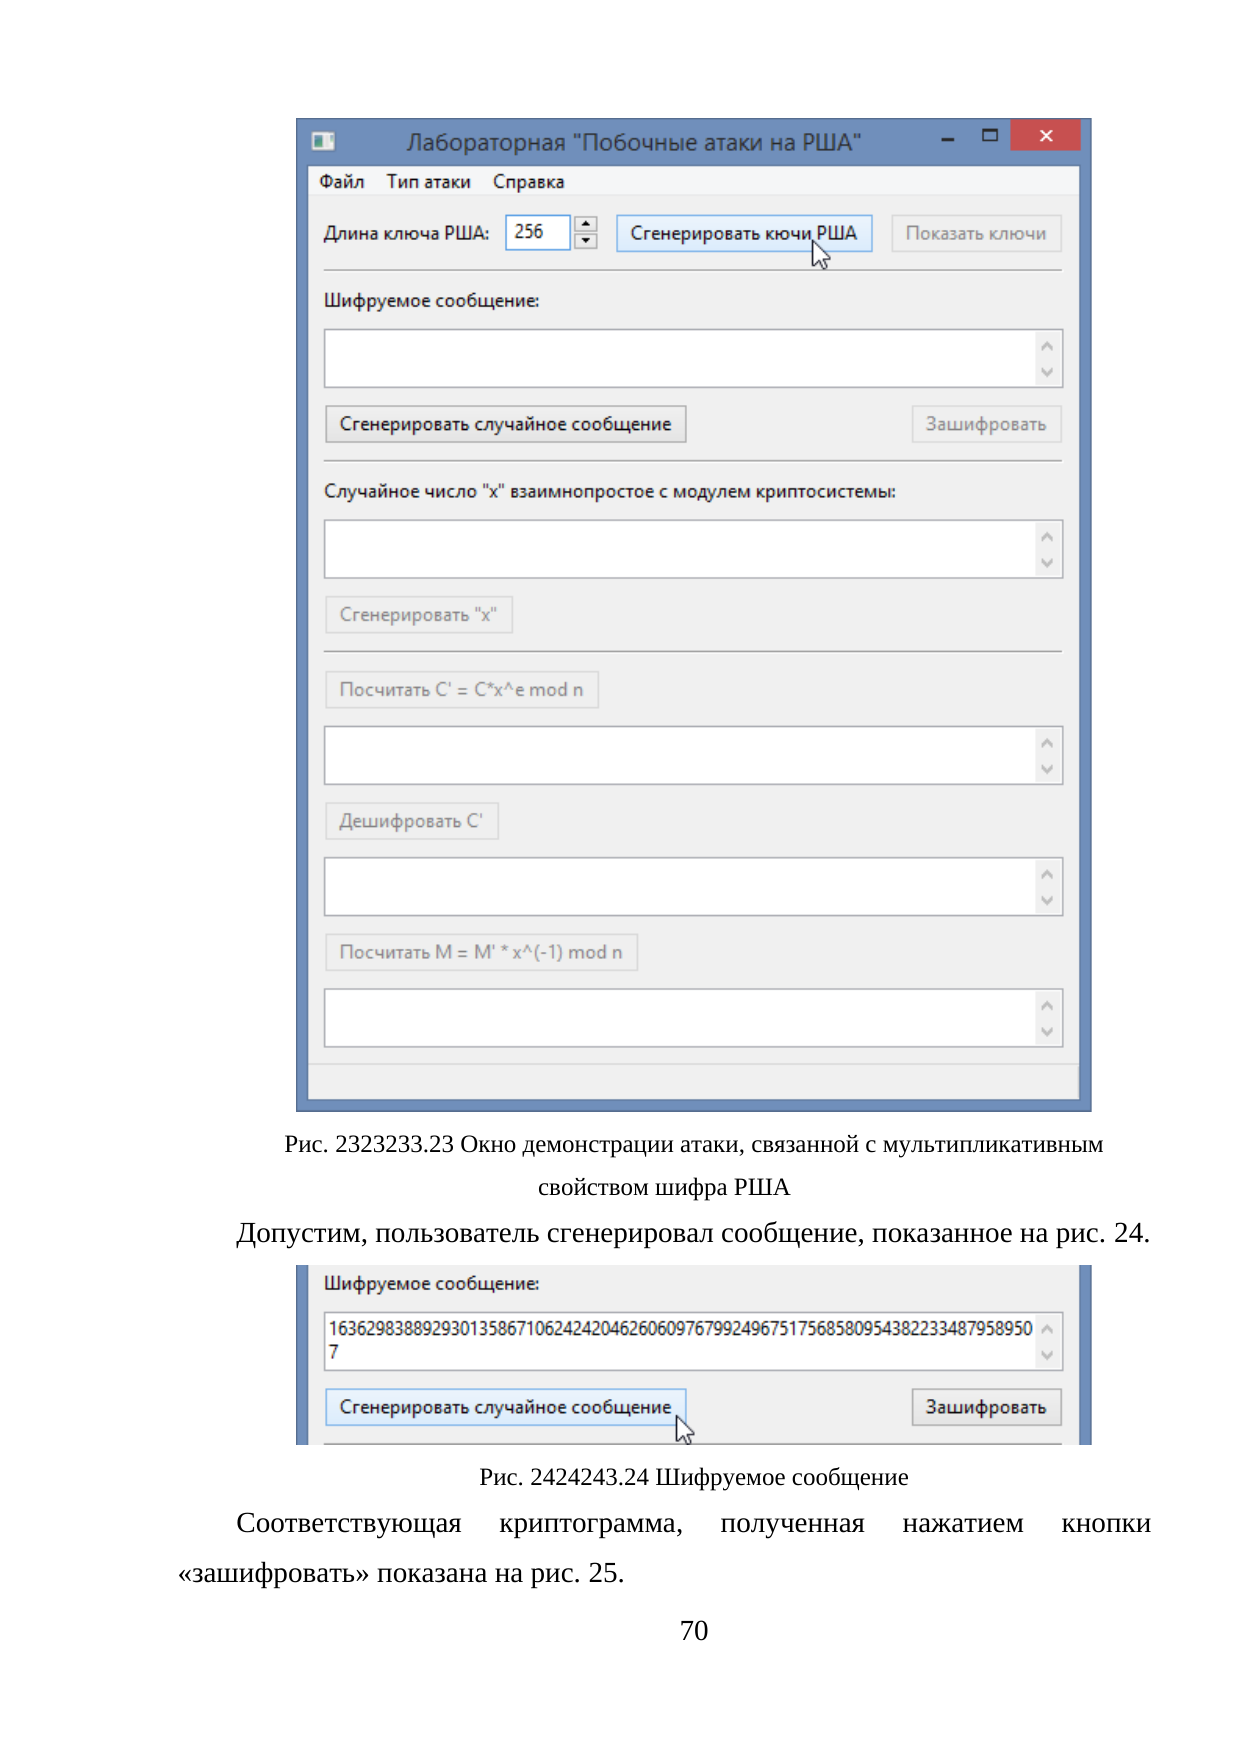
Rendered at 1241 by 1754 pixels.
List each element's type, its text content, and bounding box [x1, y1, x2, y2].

text Допустим, пользователь сгенерировал сообщение, показанное на рис. 3.24. [177, 1215, 1152, 1248]
picture [296, 1265, 1092, 1445]
text Рис. 3.243.24 Шифруемое сообщение [177, 1462, 1152, 1491]
text Соответствующая криптограмма, полученная нажатием кнопки «зашифровать» показана на рис. 3.25. [177, 1505, 1152, 1589]
text Рис. 3.233.23 Окно демонстрации атаки, связанной с мультипликативным свойством шифра РША [177, 1129, 1152, 1201]
picture [296, 118, 1092, 1112]
